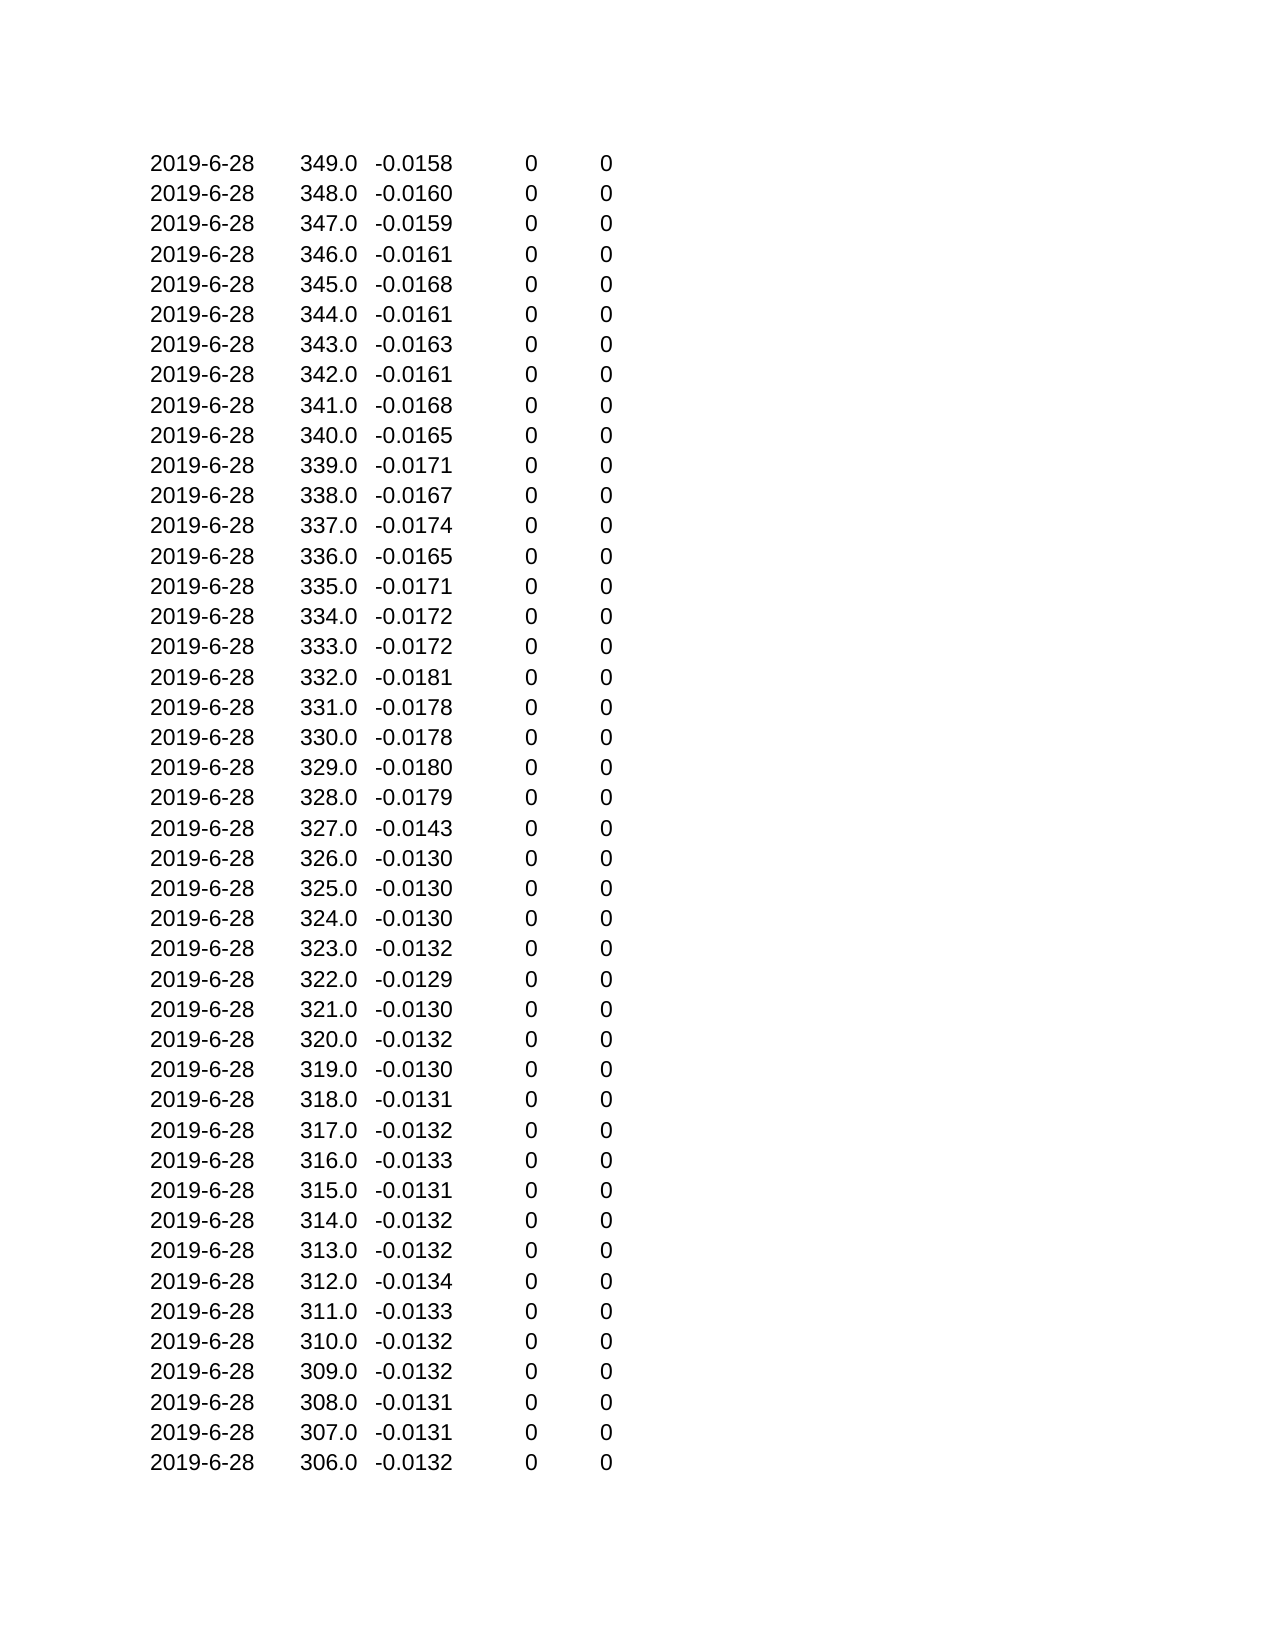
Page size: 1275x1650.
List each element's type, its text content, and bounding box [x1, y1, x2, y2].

text 2019-6-28 334.0 -0.0172 0 0 [150, 603, 1125, 629]
text 2019-6-28 323.0 -0.0132 0 0 [150, 935, 1125, 962]
text 2019-6-28 328.0 -0.0179 0 0 [150, 784, 1125, 811]
text 2019-6-28 333.0 -0.0172 0 0 [150, 633, 1125, 660]
text 2019-6-28 339.0 -0.0171 0 0 [150, 452, 1125, 478]
text 2019-6-28 308.0 -0.0131 0 0 [150, 1388, 1125, 1415]
text 2019-6-28 337.0 -0.0174 0 0 [150, 512, 1125, 539]
text 2019-6-28 307.0 -0.0131 0 0 [150, 1419, 1125, 1445]
text 2019-6-28 343.0 -0.0163 0 0 [150, 331, 1125, 358]
text 2019-6-28 320.0 -0.0132 0 0 [150, 1026, 1125, 1052]
text 2019-6-28 327.0 -0.0143 0 0 [150, 814, 1125, 841]
text 2019-6-28 318.0 -0.0131 0 0 [150, 1086, 1125, 1113]
text 2019-6-28 347.0 -0.0159 0 0 [150, 210, 1125, 237]
text 2019-6-28 322.0 -0.0129 0 0 [150, 966, 1125, 992]
text 2019-6-28 346.0 -0.0161 0 0 [150, 241, 1125, 267]
text 2019-6-28 330.0 -0.0178 0 0 [150, 724, 1125, 750]
text 2019-6-28 341.0 -0.0168 0 0 [150, 392, 1125, 418]
text 2019-6-28 312.0 -0.0134 0 0 [150, 1268, 1125, 1294]
text 2019-6-28 317.0 -0.0132 0 0 [150, 1117, 1125, 1143]
text 2019-6-28 336.0 -0.0165 0 0 [150, 543, 1125, 569]
text 2019-6-28 324.0 -0.0130 0 0 [150, 905, 1125, 932]
text 2019-6-28 321.0 -0.0130 0 0 [150, 996, 1125, 1022]
text 2019-6-28 313.0 -0.0132 0 0 [150, 1237, 1125, 1264]
text 2019-6-28 340.0 -0.0165 0 0 [150, 422, 1125, 448]
text 2019-6-28 344.0 -0.0161 0 0 [150, 301, 1125, 327]
text 2019-6-28 316.0 -0.0133 0 0 [150, 1147, 1125, 1173]
text 2019-6-28 311.0 -0.0133 0 0 [150, 1298, 1125, 1324]
text 2019-6-28 345.0 -0.0168 0 0 [150, 271, 1125, 297]
text 2019-6-28 335.0 -0.0171 0 0 [150, 573, 1125, 599]
text 2019-6-28 325.0 -0.0130 0 0 [150, 875, 1125, 901]
text 2019-6-28 319.0 -0.0130 0 0 [150, 1056, 1125, 1083]
text 2019-6-28 315.0 -0.0131 0 0 [150, 1177, 1125, 1203]
text 2019-6-28 310.0 -0.0132 0 0 [150, 1328, 1125, 1354]
text 2019-6-28 309.0 -0.0132 0 0 [150, 1358, 1125, 1385]
text 2019-6-28 326.0 -0.0130 0 0 [150, 845, 1125, 871]
text 2019-6-28 348.0 -0.0160 0 0 [150, 180, 1125, 207]
text 2019-6-28 329.0 -0.0180 0 0 [150, 754, 1125, 781]
text 2019-6-28 331.0 -0.0178 0 0 [150, 694, 1125, 720]
text 2019-6-28 314.0 -0.0132 0 0 [150, 1207, 1125, 1234]
text 2019-6-28 349.0 -0.0158 0 0 [150, 150, 1125, 176]
text 2019-6-28 332.0 -0.0181 0 0 [150, 663, 1125, 690]
text 2019-6-28 338.0 -0.0167 0 0 [150, 482, 1125, 509]
text 2019-6-28 306.0 -0.0132 0 0 [150, 1449, 1125, 1475]
text 2019-6-28 342.0 -0.0161 0 0 [150, 361, 1125, 388]
